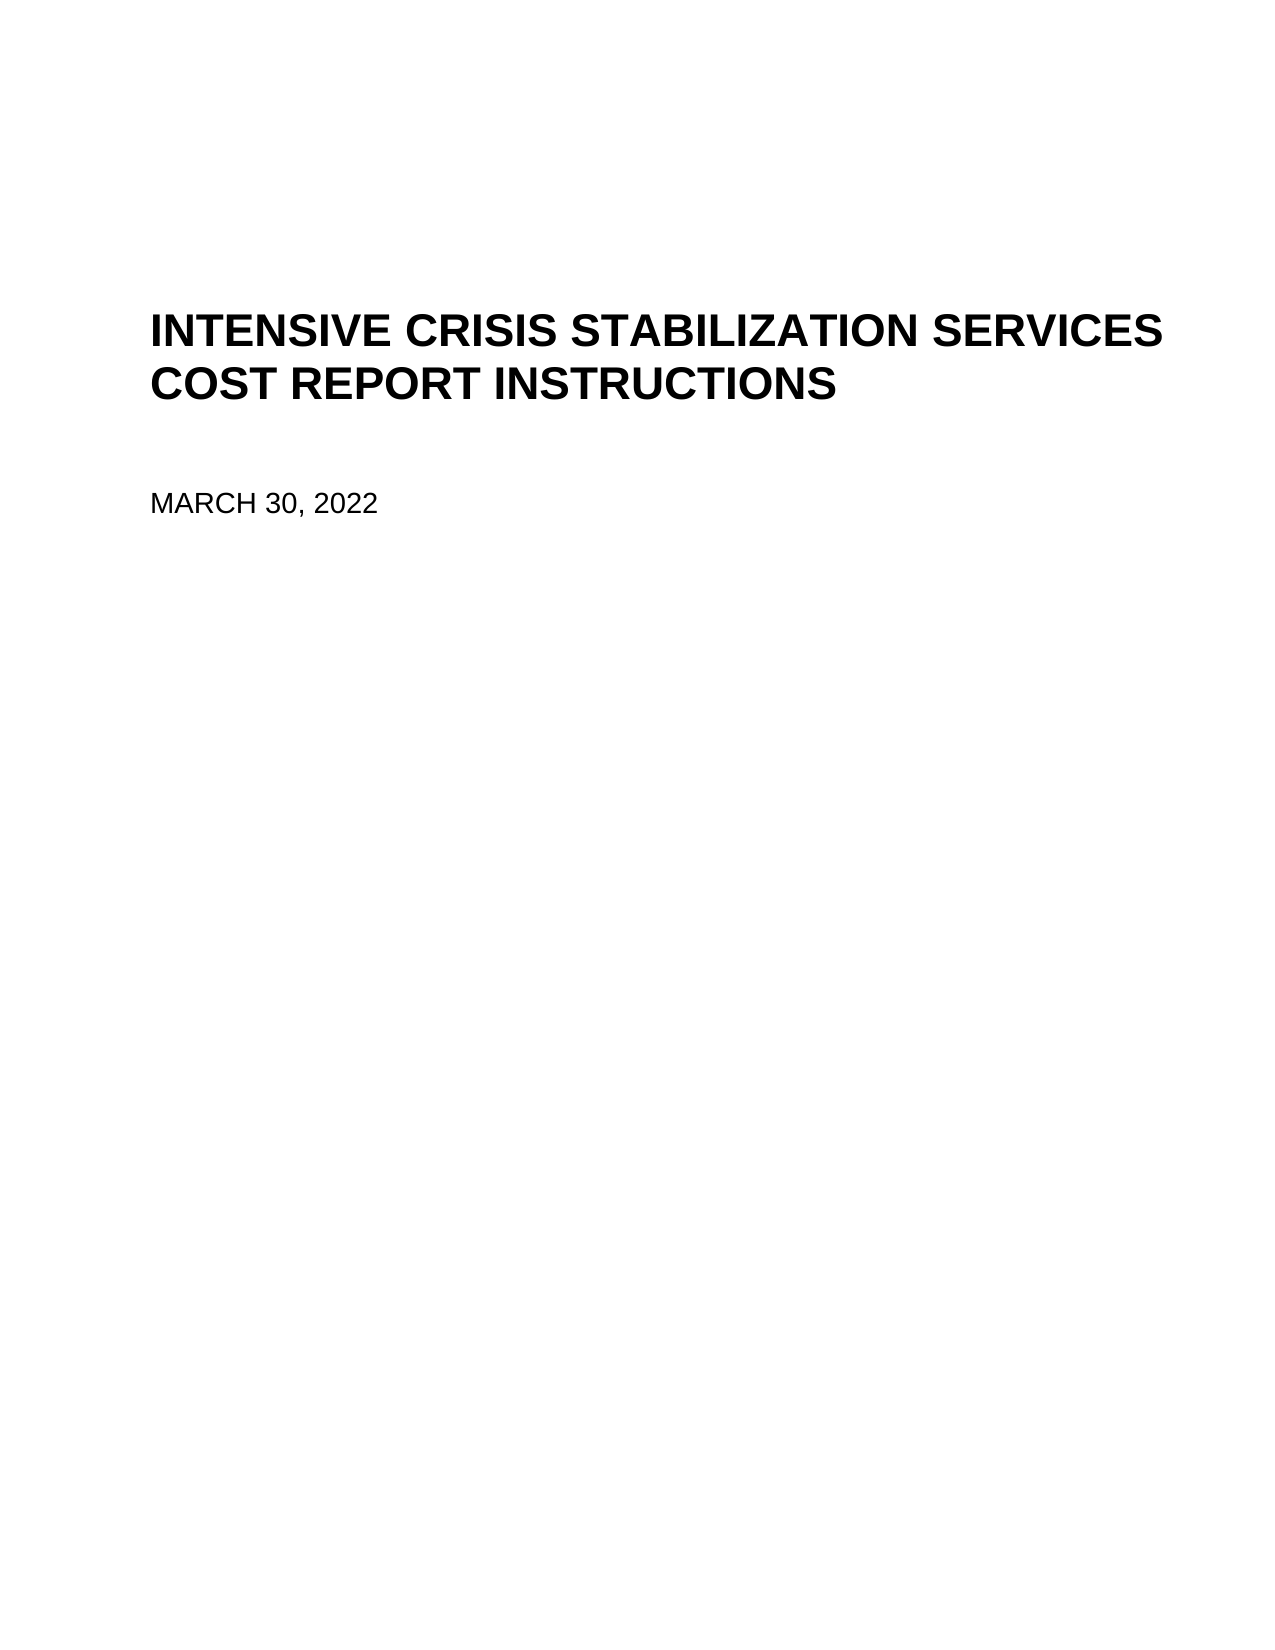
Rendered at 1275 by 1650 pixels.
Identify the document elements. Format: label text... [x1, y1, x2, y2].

text MARCH 30, 2022 [150, 487, 1179, 520]
text INTENSIVE CRISIS STABILIZATION SERVICES COST REPORT INSTRUCTIONS [150, 304, 1179, 409]
